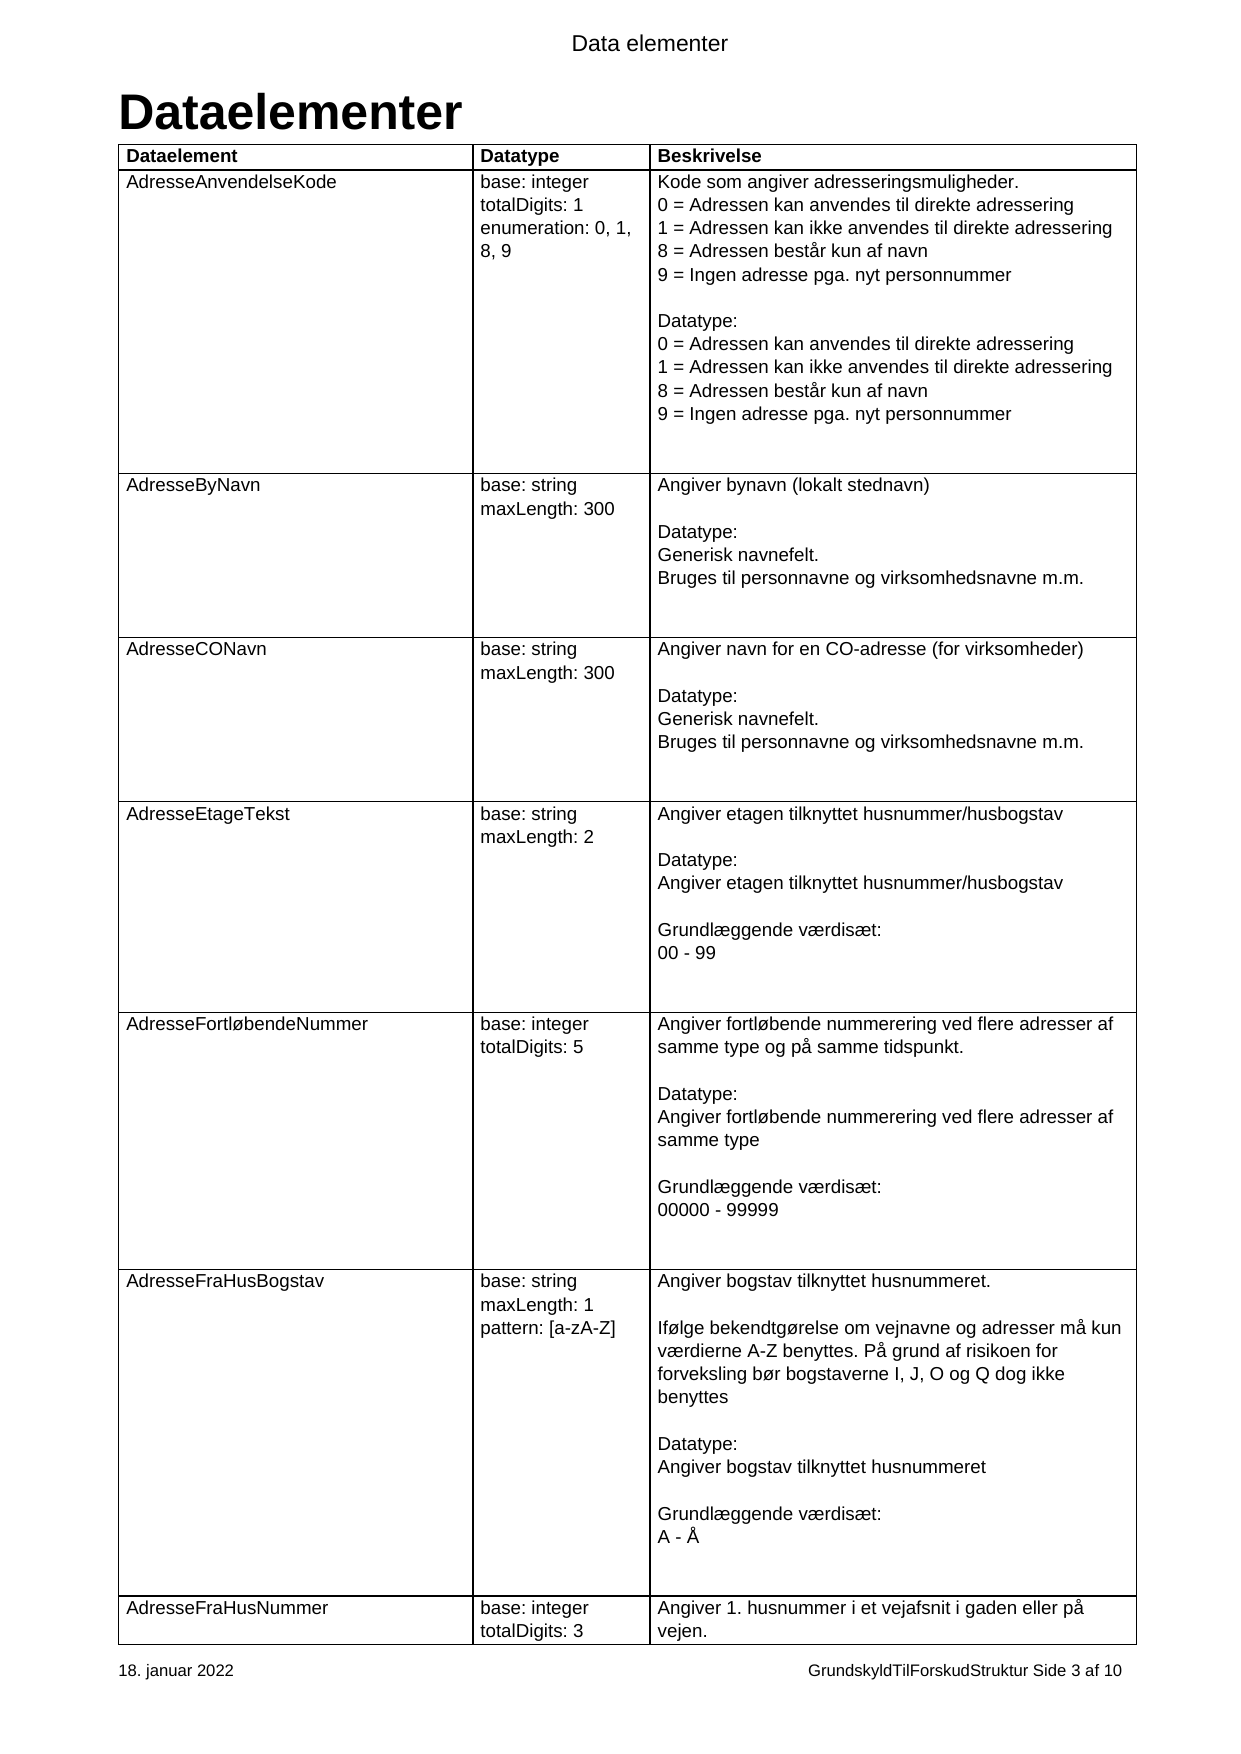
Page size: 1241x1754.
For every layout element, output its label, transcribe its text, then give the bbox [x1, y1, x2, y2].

table_header Datatype [474, 145, 649, 169]
table_cell AdresseFraHusBogstav [119, 1270, 472, 1595]
table_cell AdresseFortløbendeNummer [119, 1013, 472, 1268]
table_header Dataelement [119, 145, 472, 169]
table_cell AdresseFraHusNummer [119, 1597, 472, 1644]
table_cell Kode som angiver adresseringsmuligheder. 0 = Adressen kan anvendes til direkte adressering 1 = Adressen kan ikke anvendes til direkte adressering 8 = Adressen består kun af navn 9 = Ingen adresse pga. nyt personnummer Datatype: 0 = Adressen kan anvendes til direkte adressering 1 = Adressen kan ikke anvendes til direkte adressering 8 = Adressen består kun af navn 9 = Ingen adresse pga. nyt personnummer [651, 171, 1136, 472]
table_cell Angiver navn for en CO-adresse (for virksomheder) Datatype: Generisk navnefelt. Bruges til personnavne og virksomhedsnavne m.m. [651, 638, 1136, 801]
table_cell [474, 1597, 649, 1644]
table_cell base: integer totalDigits: 5 [474, 1013, 649, 1268]
table_cell AdresseAnvendelseKode [119, 171, 472, 472]
table_cell AdresseEtageTekst [119, 802, 472, 1011]
table_cell base: integer totalDigits: 1 enumeration: 0, 1, 8, 9 [474, 171, 649, 472]
table_cell base: string maxLength: 1 pattern: [a-zA-Z] [474, 1270, 649, 1595]
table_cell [651, 1597, 1136, 1644]
table_cell AdresseByNavn [119, 474, 472, 637]
table_cell AdresseCONavn [119, 638, 472, 801]
table_cell base: string maxLength: 2 [474, 802, 649, 1011]
table_cell base: string maxLength: 300 [474, 474, 649, 637]
table_header Beskrivelse [651, 145, 1136, 169]
table_cell Angiver etagen tilknyttet husnummer/husbogstav Datatype: Angiver etagen tilknyttet husnummer/husbogstav Grundlæggende værdisæt: 00 - 99 [651, 802, 1136, 1011]
text Dataelementer [118, 82, 1181, 140]
table_cell base: string maxLength: 300 [474, 638, 649, 801]
table_cell Angiver bynavn (lokalt stednavn) Datatype: Generisk navnefelt. Bruges til personnavne og virksomhedsnavne m.m. [651, 474, 1136, 637]
table_cell Angiver fortløbende nummerering ved flere adresser af samme type og på samme tidspunkt. Datatype: Angiver fortløbende nummerering ved flere adresser af samme type Grundlæggende værdisæt: 00000 - 99999 [651, 1013, 1136, 1268]
table_cell Angiver bogstav tilknyttet husnummeret. Ifølge bekendtgørelse om vejnavne og adresser må kun værdierne A-Z benyttes. På grund af risikoen for forveksling bør bogstaverne I, J, O og Q dog ikke benyttes Datatype: Angiver bogstav tilknyttet husnummeret Grundlæggende værdisæt: A - Å [651, 1270, 1136, 1595]
